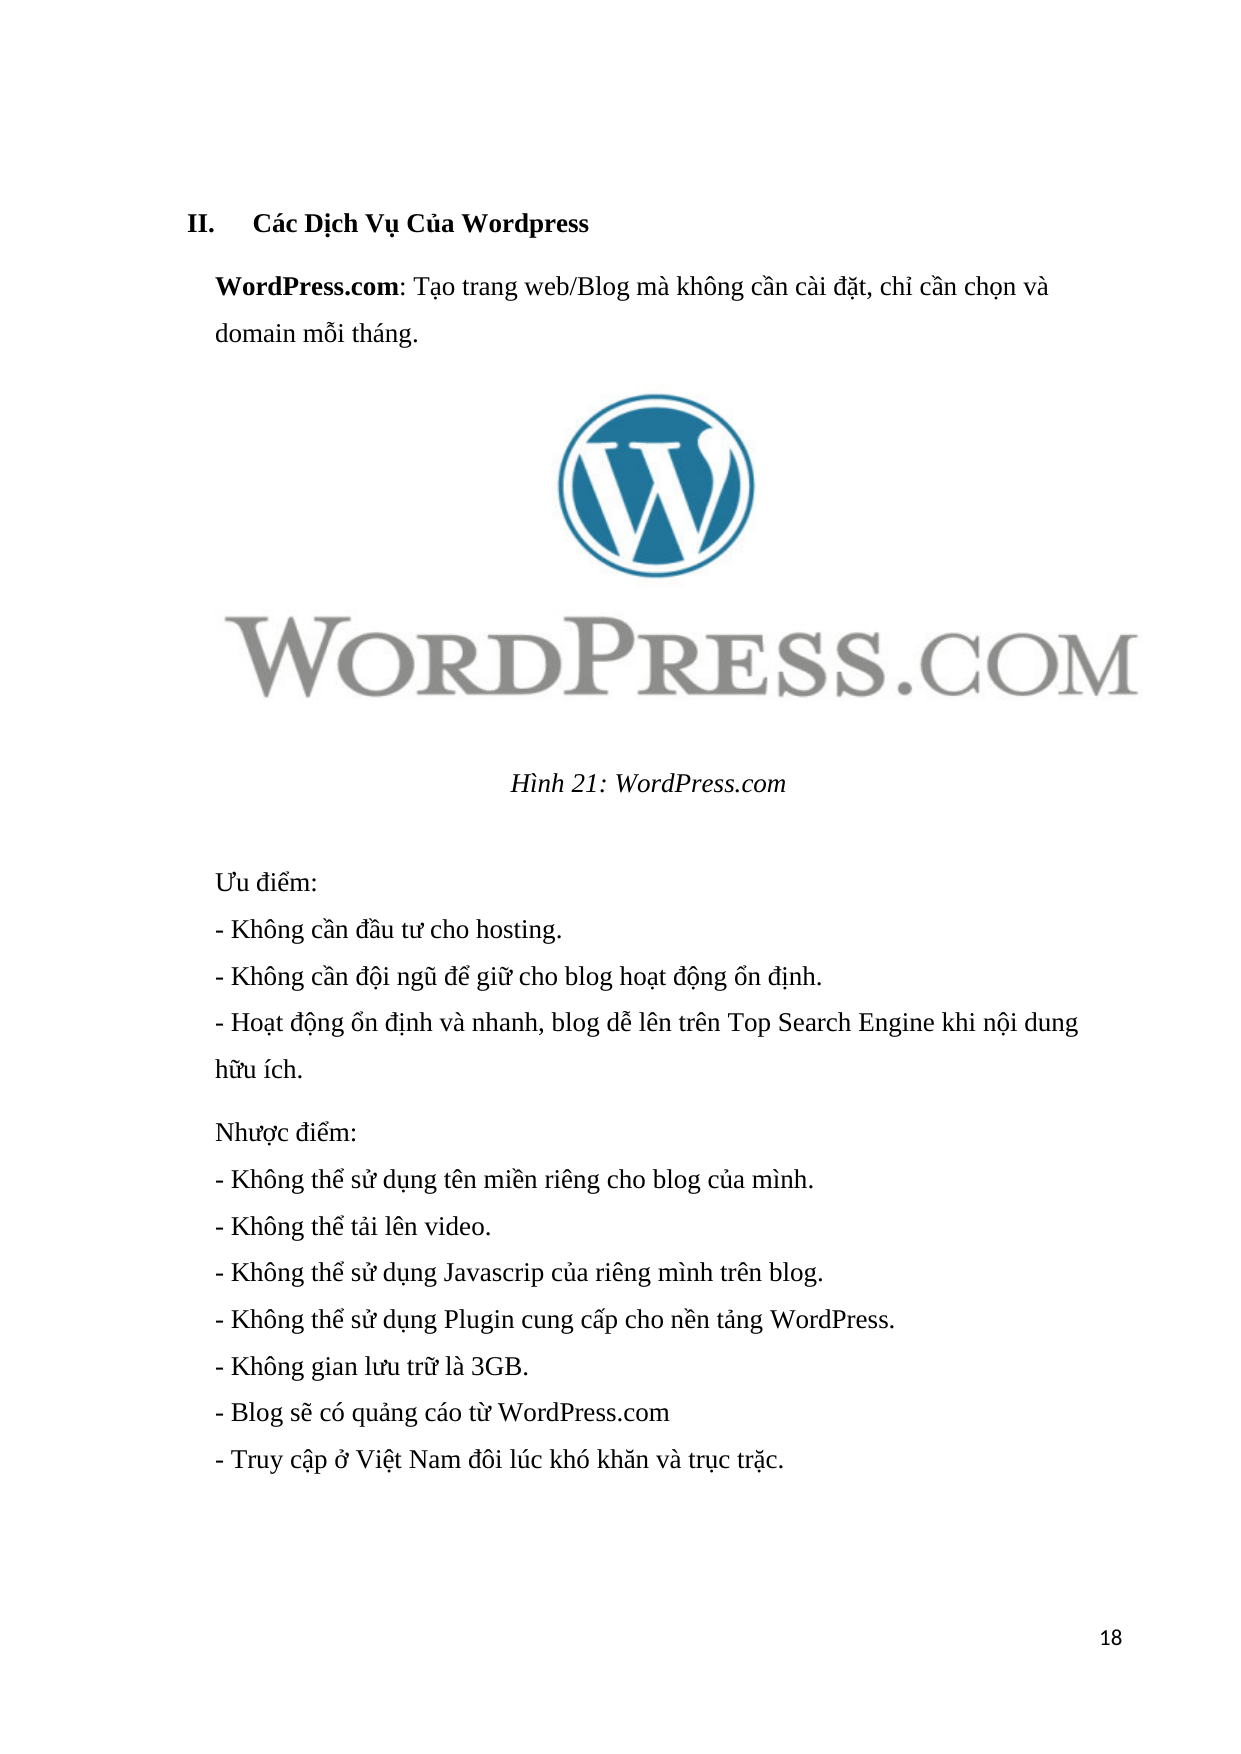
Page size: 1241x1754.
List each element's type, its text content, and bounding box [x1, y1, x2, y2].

picture [214, 362, 1155, 737]
text Ưu điểm: - Không cần đầu tư cho hosting. - Không cần đội ngũ để giữ cho blog hoạt động ổn định. - Hoạt động ổn định và nhanh, blog dễ lên trên Top Search Engine khi nội dung hữu ích. [215, 819, 1122, 1084]
text Hình 21: WordPress.com [177, 768, 1122, 799]
text Nhược điểm: - Không thể sử dụng tên miền riêng cho blog của mình. - Không thể tải lên video. - Không thể sử dụng Javascrip của riêng mình trên blog. - Không thể sử dụng Plugin cung cấp cho nền tảng WordPress. - Không gian lưu trữ là 3GB. - Blog sẽ có quảng cáo từ WordPress.com - Truy cập ở Việt Nam đôi lúc khó khăn và trục trặc. [215, 1116, 1122, 1474]
list Các Dịch Vụ Của Wordpress [215, 207, 1122, 238]
text WordPress.com: Tạo trang web/Blog mà không cần cài đặt, chỉ cần chọn và domain mỗi tháng. [215, 270, 1122, 362]
